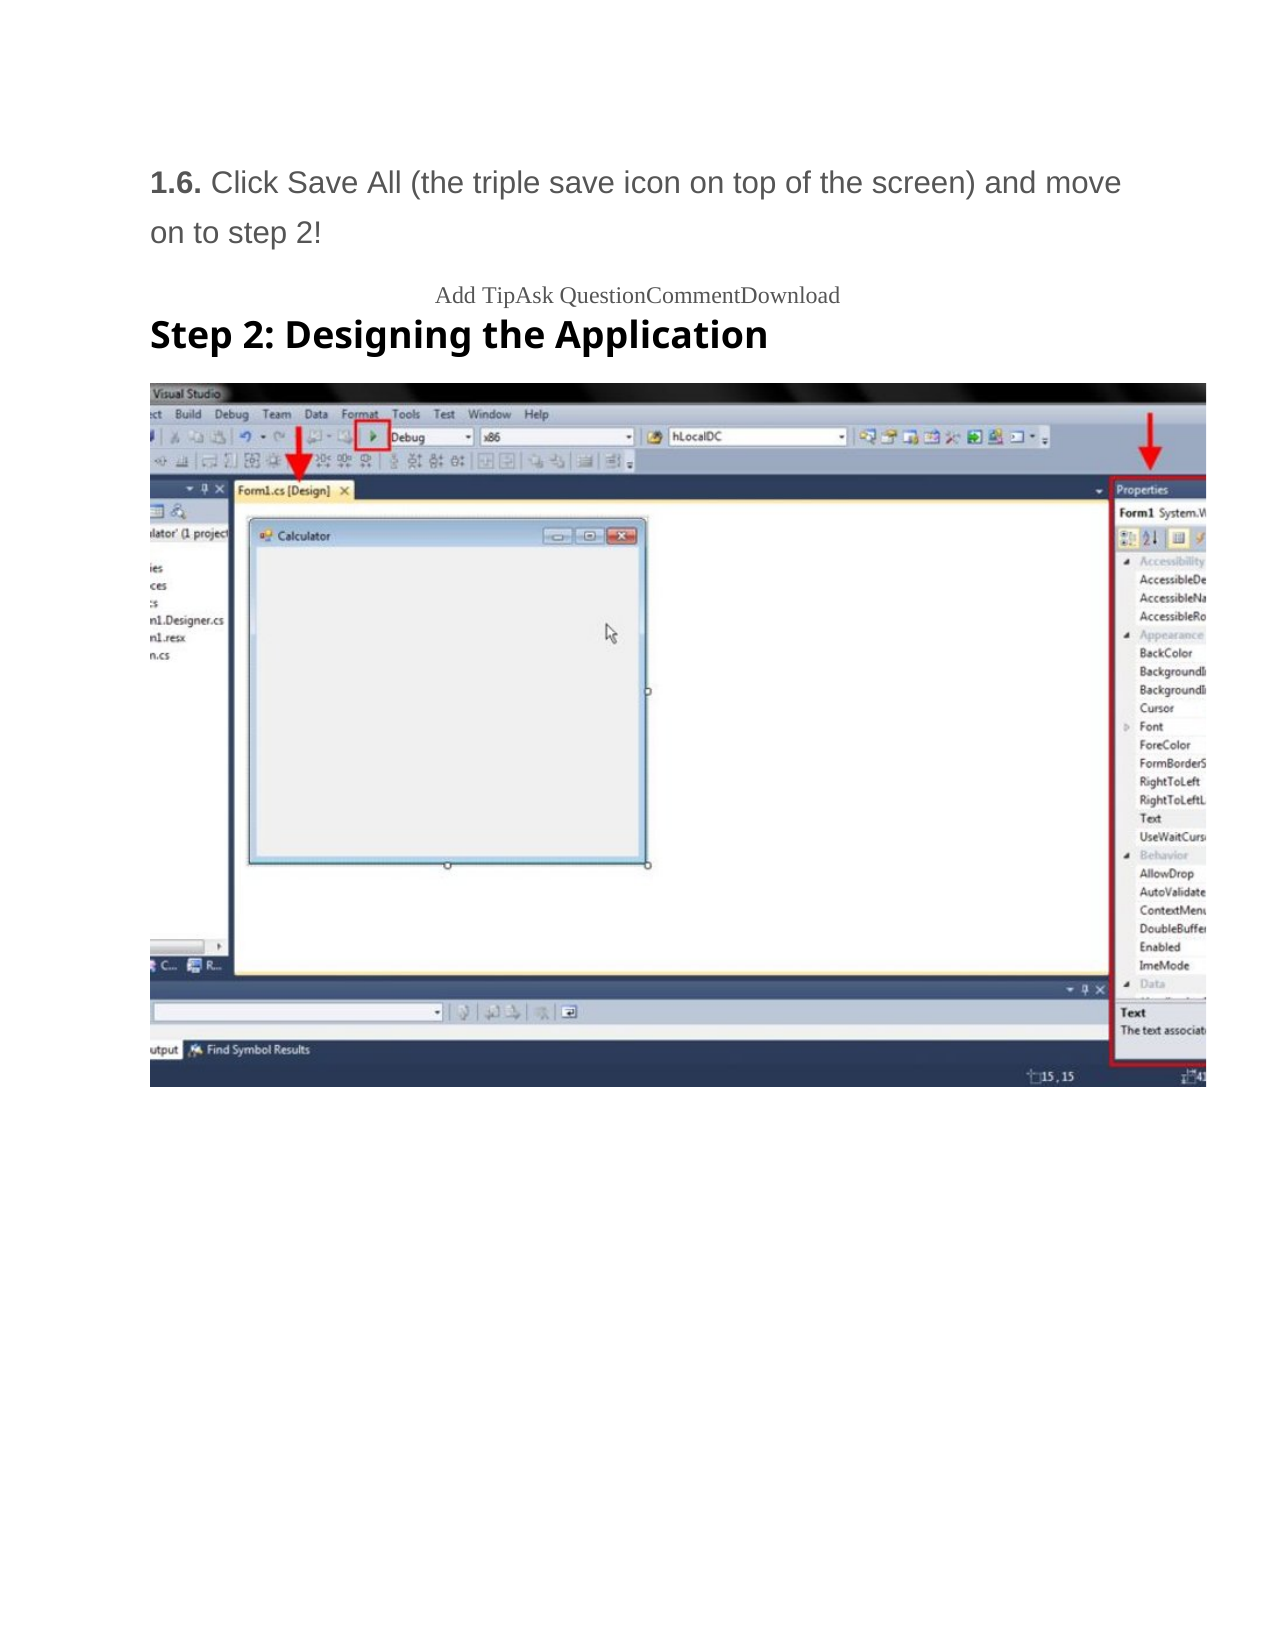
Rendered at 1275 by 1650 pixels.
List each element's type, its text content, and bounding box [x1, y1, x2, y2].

text Add TipAsk QuestionCommentDownload [150, 281, 1125, 309]
picture [150, 383, 1207, 1087]
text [150, 150, 1125, 250]
text Step 2: Designing the Application [150, 309, 1125, 360]
